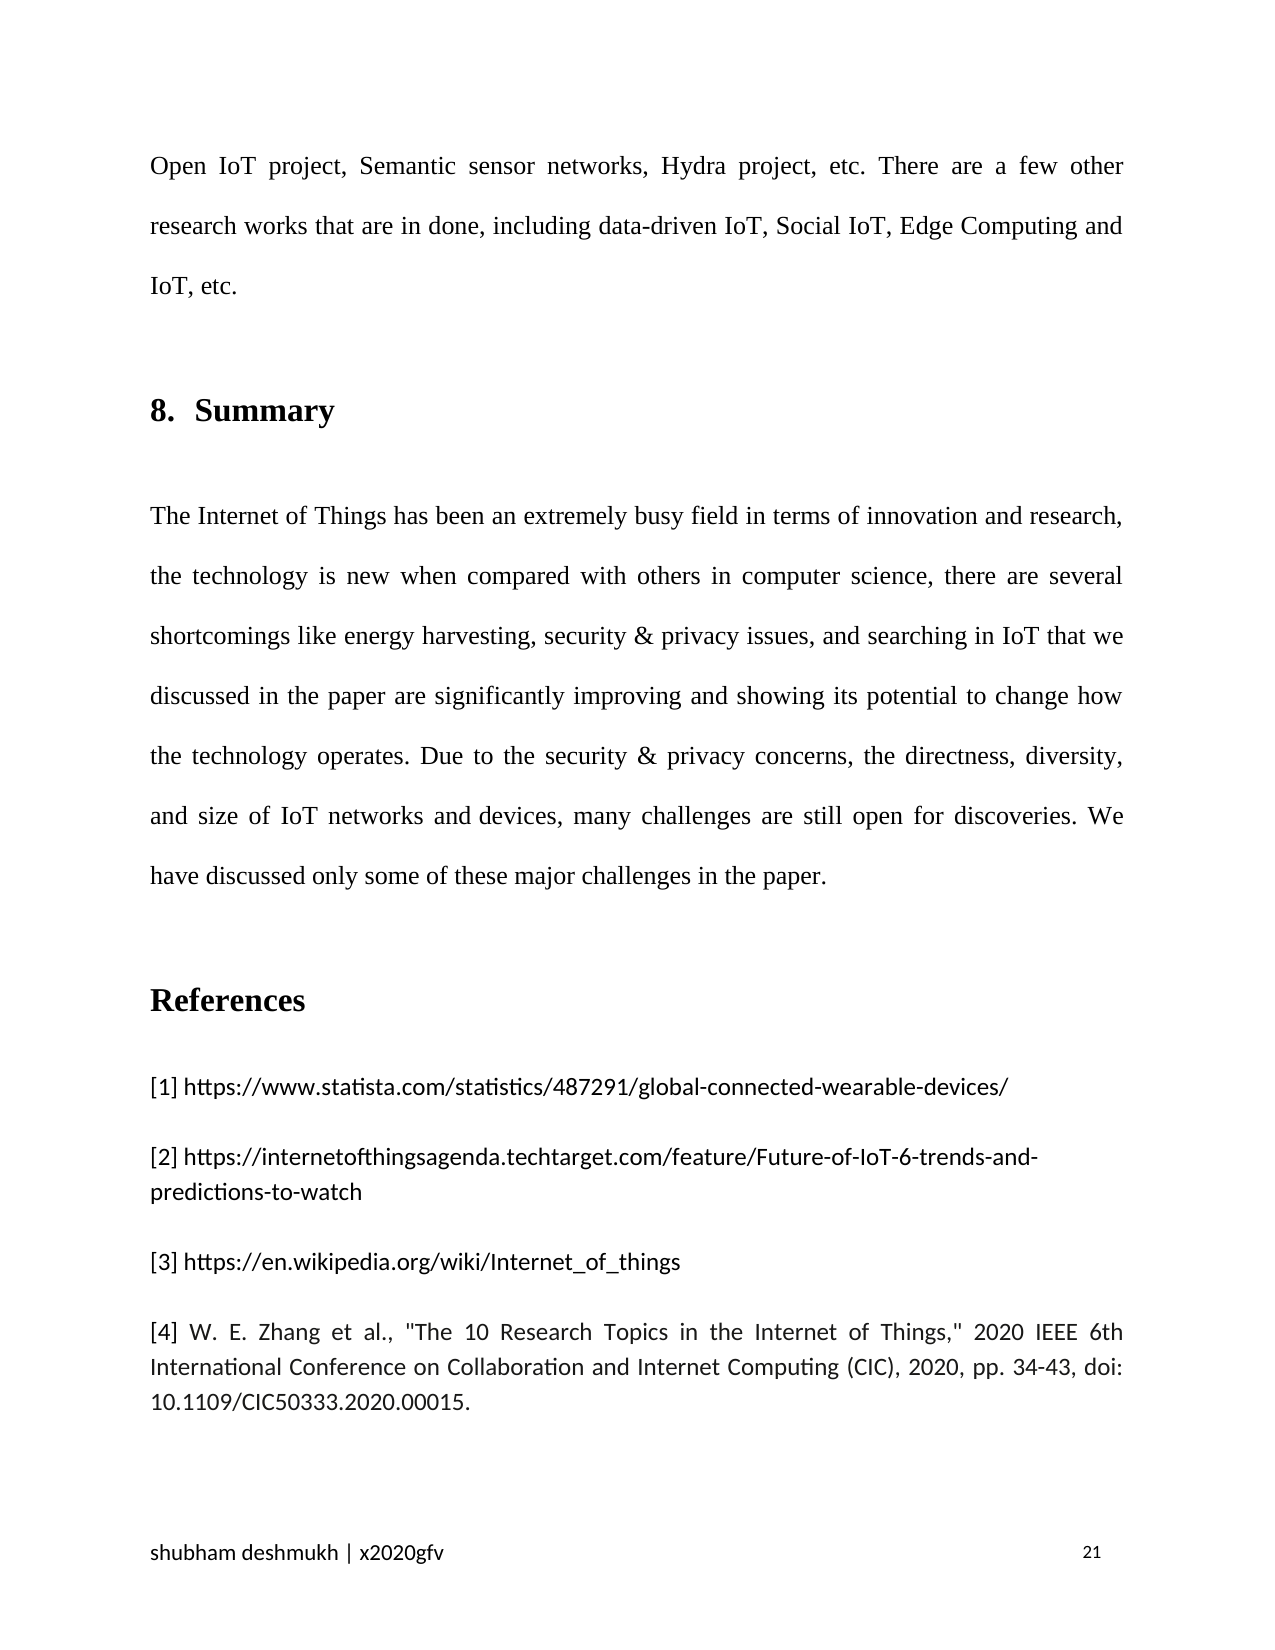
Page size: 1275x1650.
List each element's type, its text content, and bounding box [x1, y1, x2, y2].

text [3] https://en.wikipedia.org/wiki/Internet_of_things [150, 1246, 1125, 1277]
text [4] W. E. Zhang et al., "The 10 Research Topics in the Internet of Things," 2020 IEEE 6th International Conference on Collaboration and Internet Computing (CIC), 2020, pp. 34-43, doi: 10.1109/CIC50333.2020.00015. [150, 1316, 1125, 1351]
text [2] https://internetofthingsagenda.techtarget.com/feature/Future-of-IoT-6-trends-and-predictions-to-watch [150, 1141, 1125, 1207]
text [4] W. E. Zhang et al., "The 10 Research Topics in the Internet of Things," 2020 IEEE 6th International Conference on Collaboration and Internet Computing (CIC), 2020, pp. 34-43, doi: 10.1109/CIC50333.2020.00015. [150, 1382, 1125, 1417]
text [1] https://www.statista.com/statistics/487291/global-connected-wearable-devices/ [150, 1071, 1125, 1102]
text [150, 150, 1125, 300]
text The Internet of Things has been an extremely busy field in terms of innovation and research, the technology is new when compared with others in computer science, there are several shortcomings like energy harvesting, security & privacy issues, and searching in IoT that we discussed in the paper are significantly improving and showing its potential to change how the technology operates. Due to the security & privacy concerns, the directness, diversity, and size of IoT networks and devices, many challenges are still open for discoveries. We have discussed only some of these major challenges in the paper. [150, 500, 1125, 890]
list Summary [150, 390, 1125, 428]
text References [150, 980, 1125, 1018]
